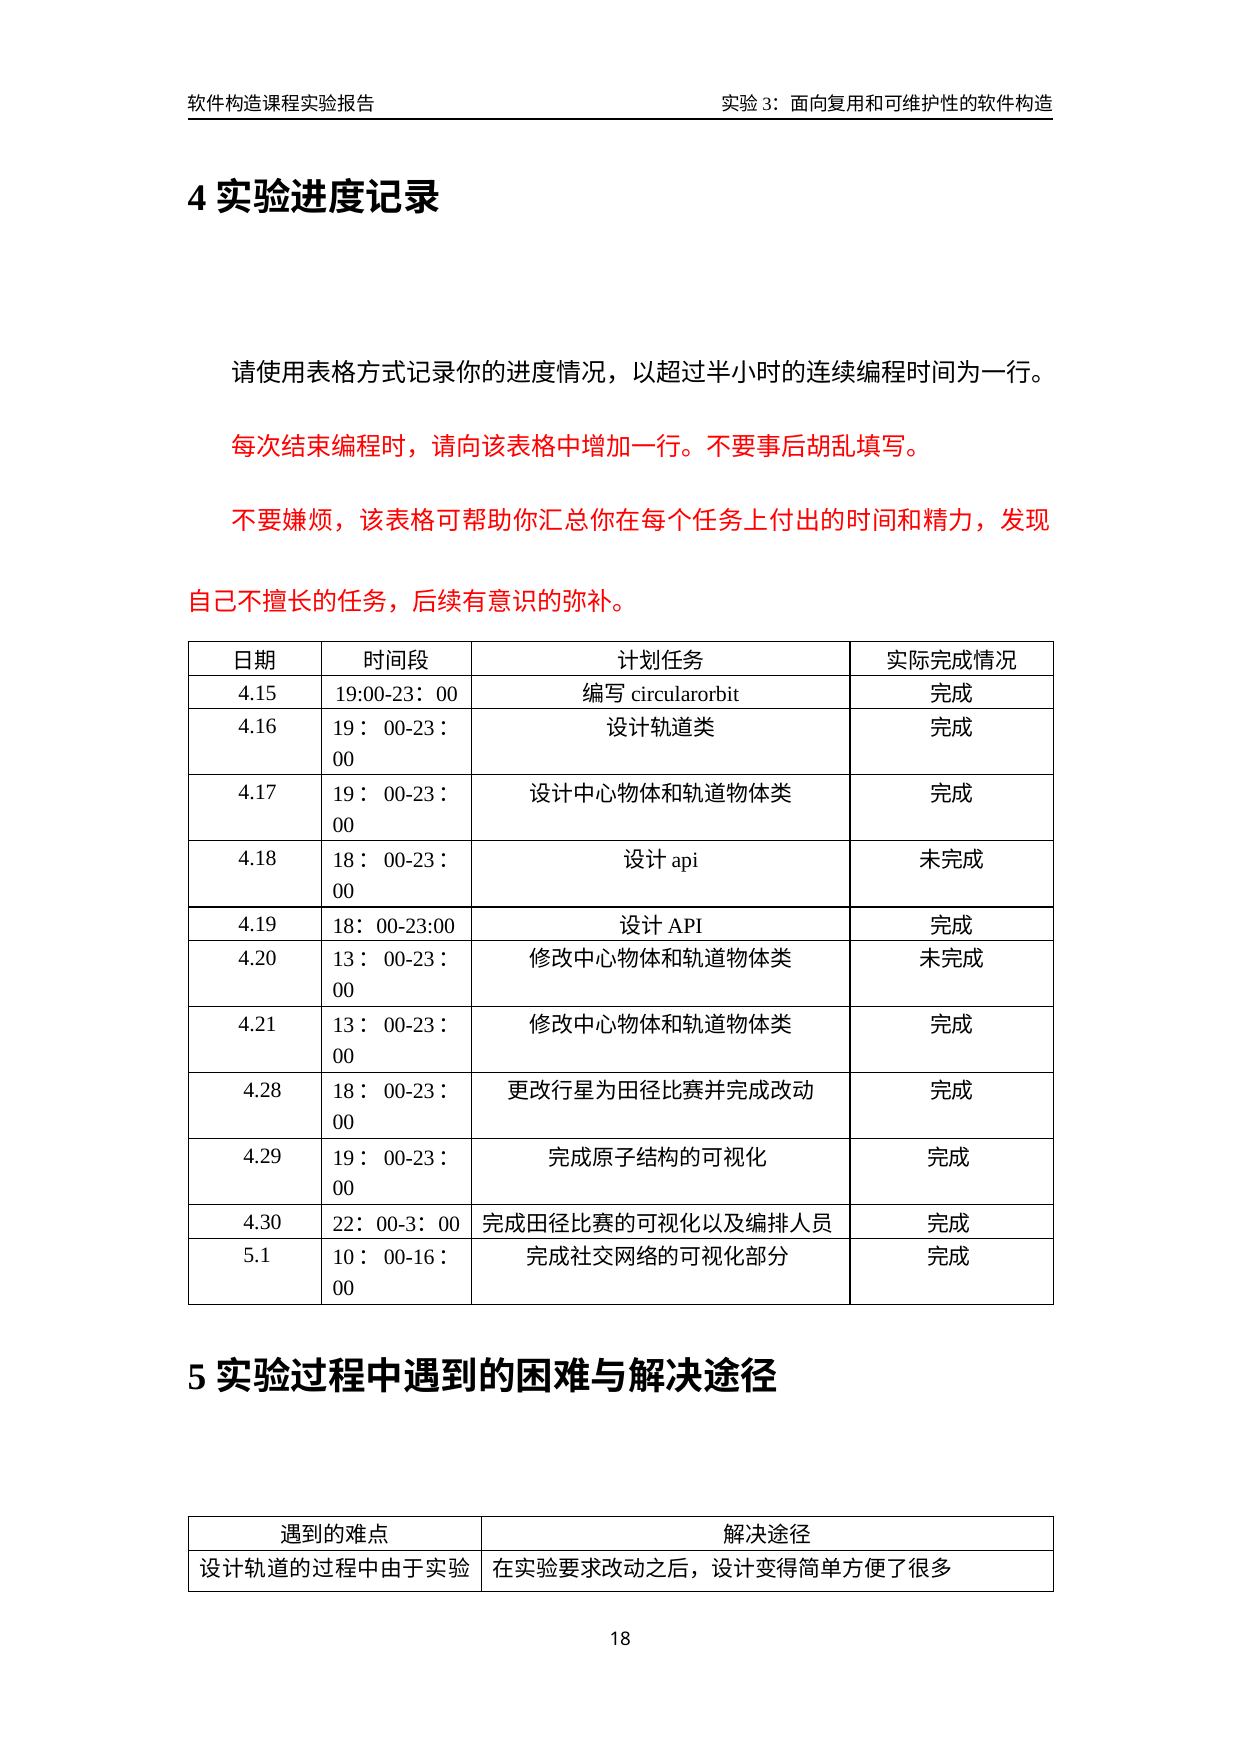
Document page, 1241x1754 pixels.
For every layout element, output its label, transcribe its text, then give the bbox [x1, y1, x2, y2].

table_cell 完成原子结构的可视化 [472, 1139, 849, 1204]
table_cell 完成 [851, 1007, 1053, 1072]
subtitle 实验进度记录 [187, 162, 1053, 227]
table_cell 未完成 [851, 941, 1053, 1006]
table_cell 4.15 [189, 676, 321, 708]
table_cell 完成 [851, 1239, 1053, 1304]
table_cell 更改行星为田径比赛并完成改动 [472, 1073, 849, 1138]
table_cell 完成 [851, 775, 1053, 840]
table_cell 设计api [472, 841, 849, 906]
table_cell 22：00-3：00 [322, 1205, 471, 1238]
table_cell 4.21 [189, 1007, 321, 1072]
table_cell 完成社交网络的可视化部分 [472, 1239, 849, 1304]
table_cell 完成 [851, 1073, 1053, 1138]
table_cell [482, 1551, 1053, 1591]
table_cell 4.28 [189, 1073, 321, 1138]
table_cell 13：00-23：00 [322, 1007, 471, 1072]
table_cell 未完成 [851, 841, 1053, 906]
table_header 计划任务 [472, 642, 849, 675]
table_cell 19：00-23：00 [322, 709, 471, 774]
table_cell 4.17 [189, 775, 321, 840]
table_cell 4.19 [189, 908, 321, 940]
table_cell 完成 [851, 908, 1053, 940]
table_cell 修改中心物体和轨道物体类 [472, 941, 849, 1006]
table_cell 18：00-23：00 [322, 841, 471, 906]
text 每次结束编程时，请向该表格中增加一行。不要事后胡乱填写。 [187, 412, 1053, 477]
text 不要嫌烦，该表格可帮助你汇总你在每个任务上付出的时间和精力，发现自己不擅长的任务，后续有意识的弥补。 [187, 486, 1053, 632]
table_cell 设计轨道类 [472, 709, 849, 774]
table_cell 19:00-23：00 [322, 676, 471, 708]
table_cell 设计中心物体和轨道物体类 [472, 775, 849, 840]
table_cell 4.18 [189, 841, 321, 906]
table_header 遇到的难点 [189, 1517, 481, 1549]
table_cell 10：00-16：00 [322, 1239, 471, 1304]
table_cell 13：00-23：00 [322, 941, 471, 1006]
table_cell 18：00-23:00 [322, 908, 471, 940]
subtitle 实验过程中遇到的困难与解决途径 [187, 1340, 1053, 1405]
table_header 日期 [189, 642, 321, 675]
table_cell 完成 [851, 676, 1053, 708]
table_cell 完成 [851, 1205, 1053, 1238]
text 请使用表格方式记录你的进度情况，以超过半小时的连续编程时间为一行。 [187, 338, 1053, 403]
table_header 时间段 [322, 642, 471, 675]
table_cell 完成田径比赛的可视化以及编排人员 [472, 1205, 849, 1238]
table_cell 完成 [851, 1139, 1053, 1204]
table_cell 5.1 [189, 1239, 321, 1304]
table_cell 编写circularorbit [472, 676, 849, 708]
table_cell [189, 1551, 481, 1591]
table_cell 完成 [851, 709, 1053, 774]
table_cell 19：00-23：00 [322, 775, 471, 840]
table_header 解决途径 [482, 1517, 1053, 1549]
table_header 实际完成情况 [851, 642, 1053, 675]
table_cell 4.16 [189, 709, 321, 774]
table_cell 设计API [472, 908, 849, 940]
table_cell 4.20 [189, 941, 321, 1006]
table_cell 18：00-23：00 [322, 1073, 471, 1138]
table_cell 4.30 [189, 1205, 321, 1238]
table_cell 19：00-23：00 [322, 1139, 471, 1204]
table_cell 4.29 [189, 1139, 321, 1204]
table_cell 修改中心物体和轨道物体类 [472, 1007, 849, 1072]
